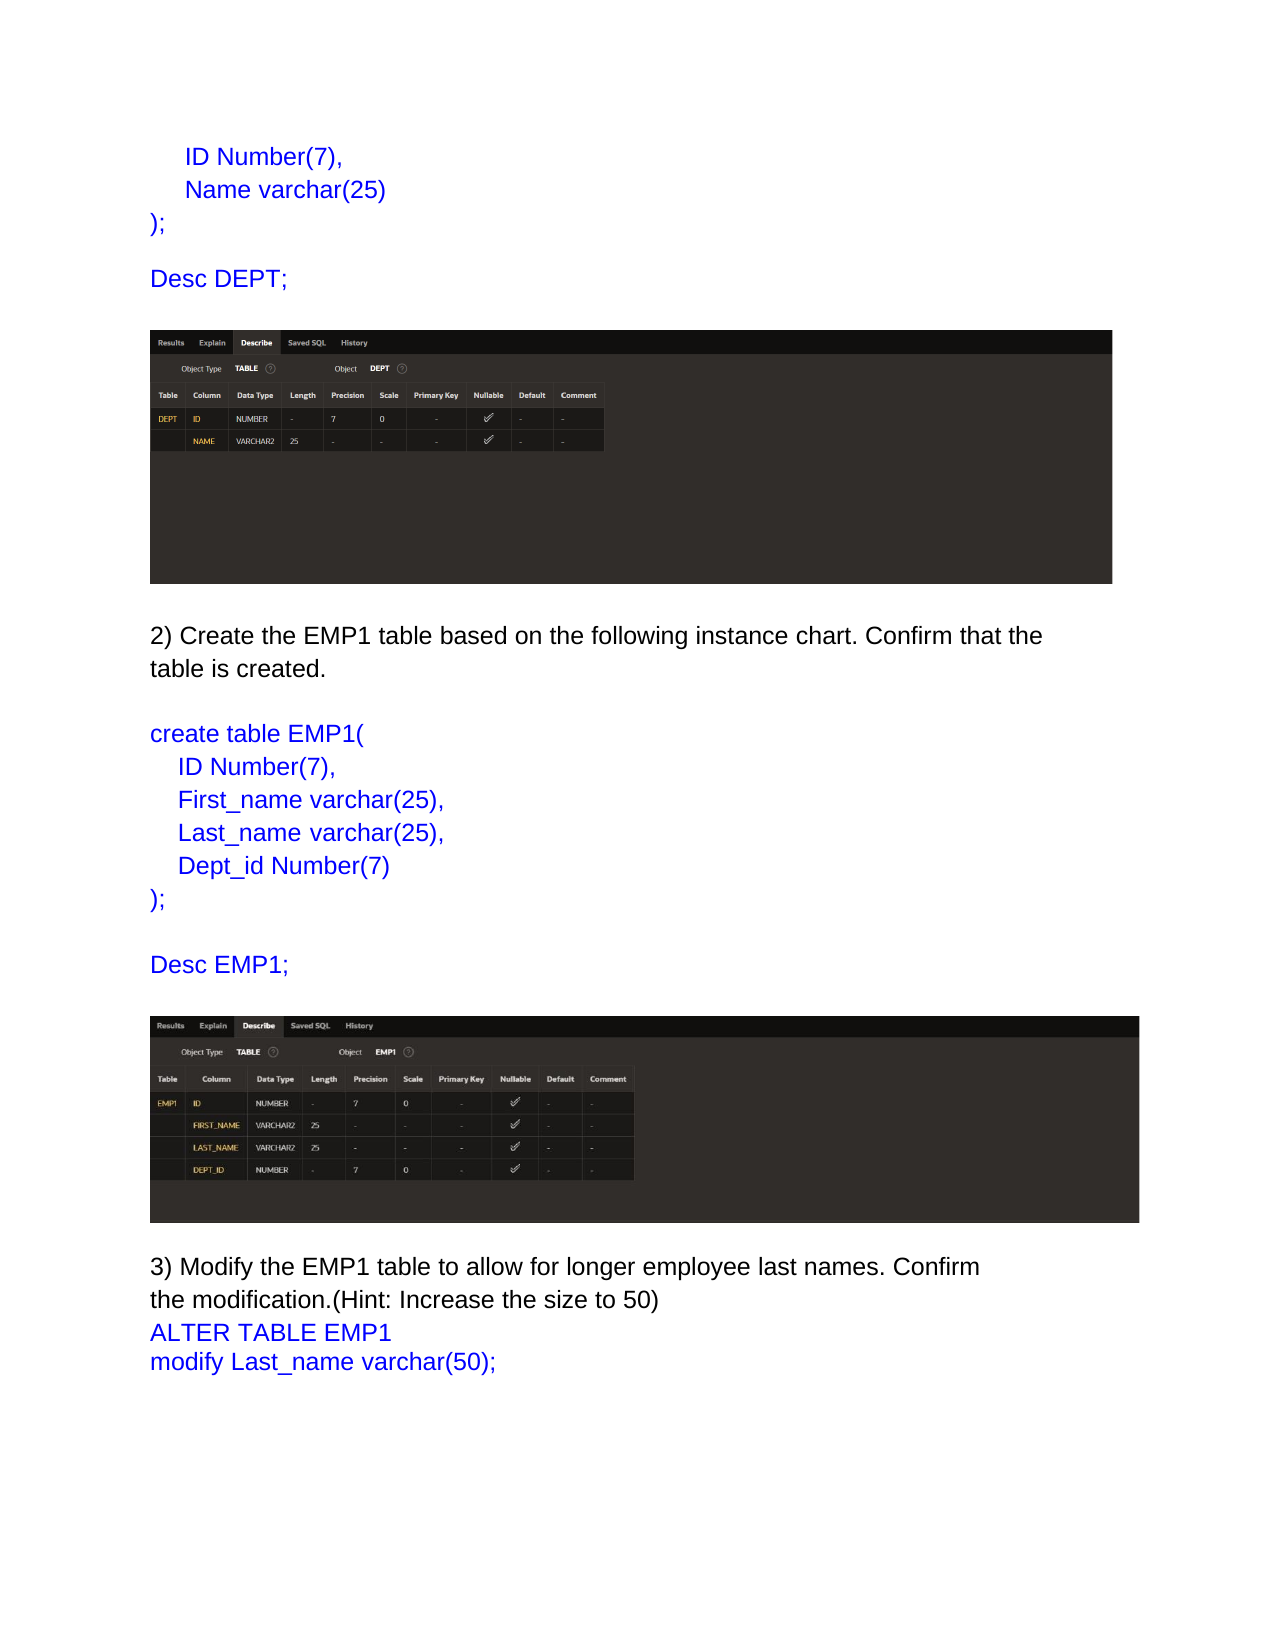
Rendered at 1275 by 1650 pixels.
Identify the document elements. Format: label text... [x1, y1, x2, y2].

text create table EMP1( ID Number(7), [150, 719, 364, 781]
list Modify the EMP1 table to allow for longer employee last names. Confirm the modification.(Hint: Increase the size to 50) [150, 1252, 1021, 1314]
picture [150, 1016, 1140, 1223]
text ); [150, 208, 1210, 236]
text Desc DEPT; [150, 264, 1210, 293]
text ID Number(7), Name varchar(25) [184, 142, 387, 203]
text ALTER TABLE EMP1 [150, 1318, 1210, 1347]
text Desc EMP1; [150, 950, 1210, 979]
picture [150, 330, 1113, 584]
text modify Last_name varchar(50); [150, 1347, 1210, 1376]
list Create the EMP1 table based on the following instance chart. Confirm that the table is created. [150, 621, 1103, 683]
text First_name varchar(25), Last_name varchar(25), Dept_id Number(7) [178, 785, 444, 880]
text ); [150, 884, 1210, 913]
